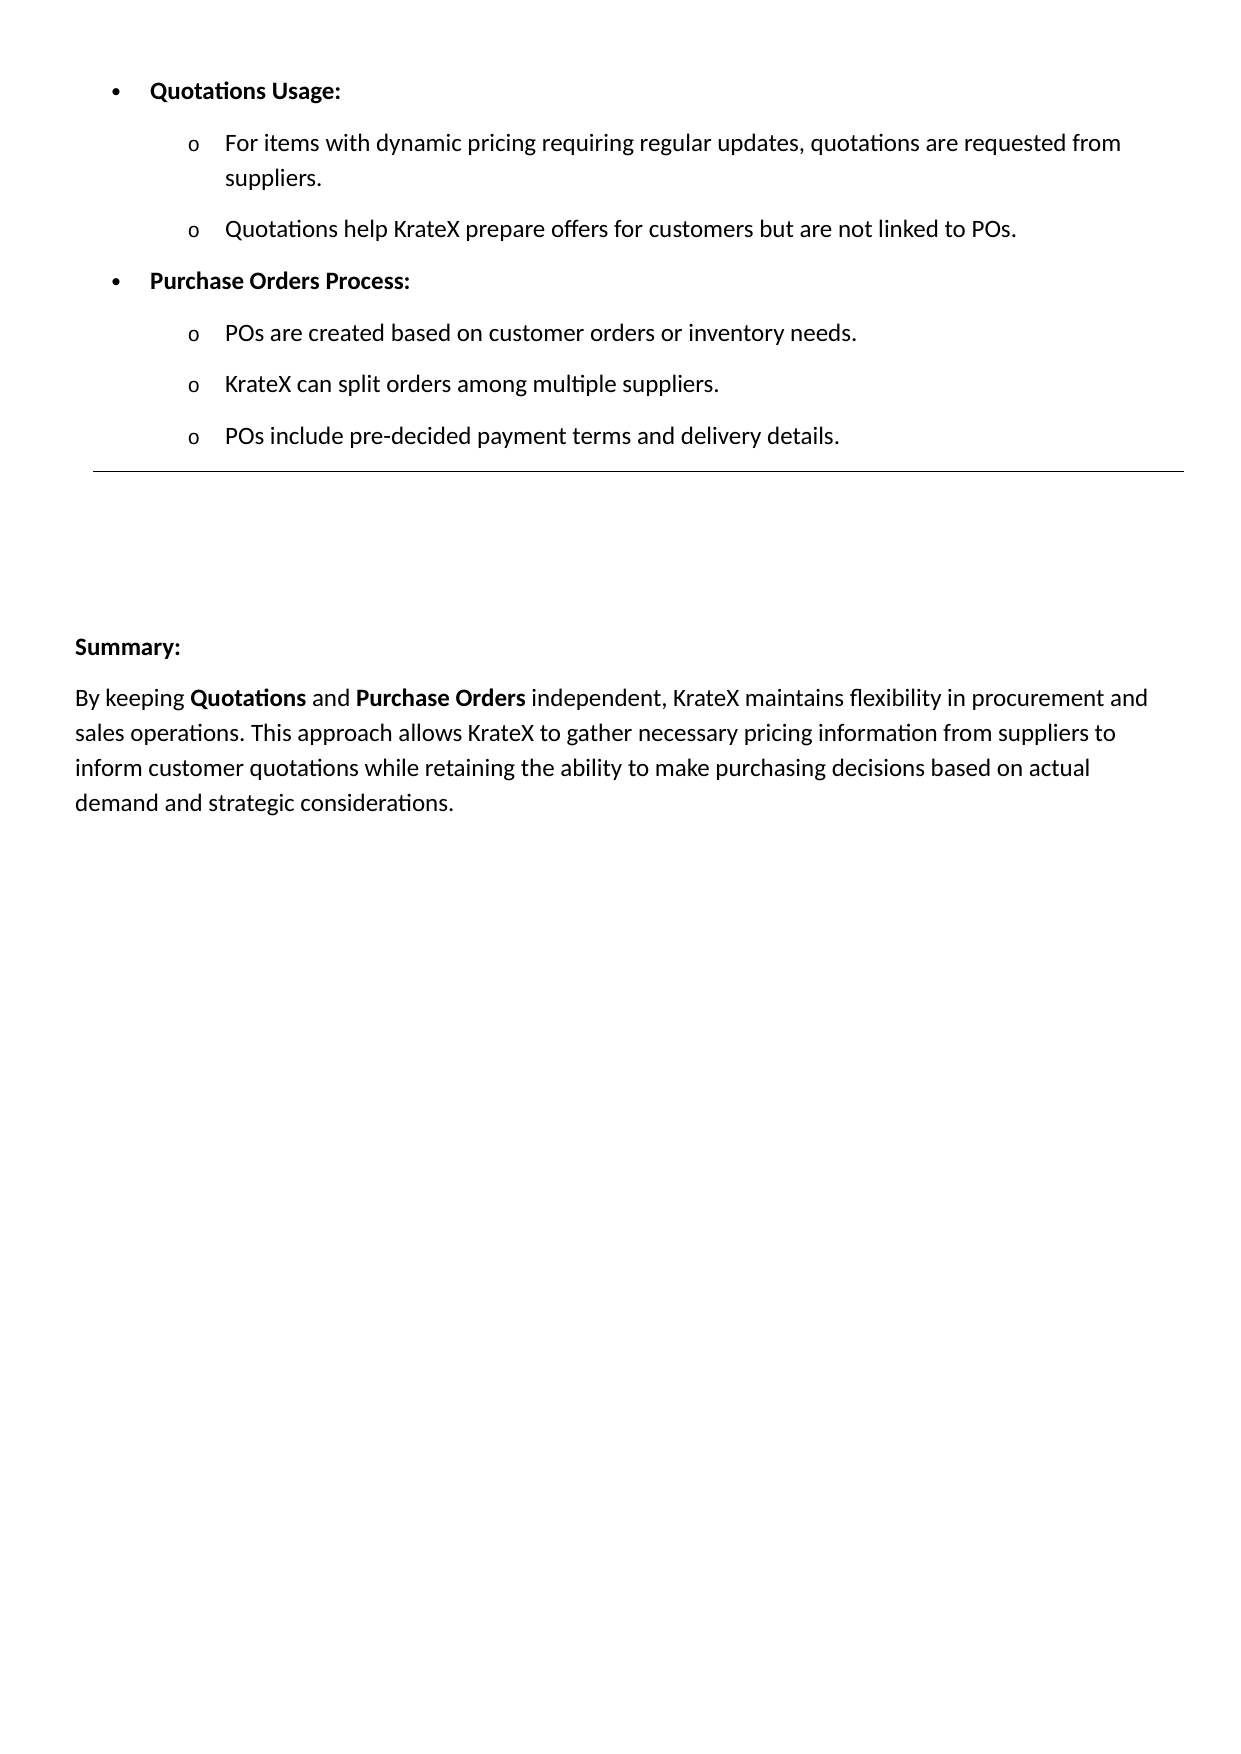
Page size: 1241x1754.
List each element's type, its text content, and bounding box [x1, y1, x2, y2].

list For items with dynamic pricing requiring regular updates, quotations are requested from suppliers. [187, 127, 1165, 192]
list Purchase Orders Process: [112, 265, 1165, 296]
list Quotations help KrateX prepare offers for customers but are not linked to POs. [187, 213, 1165, 244]
list POs include pre-decided payment terms and delivery details. [187, 420, 1165, 451]
list Quotations Usage: [112, 75, 1165, 106]
list KrateX can split orders among multiple suppliers. [187, 368, 1165, 399]
list POs are created based on customer orders or inventory needs. [187, 317, 1165, 347]
text Summary: [75, 631, 1165, 661]
text By keeping Quotations and Purchase Orders independent, KrateX maintains flexibility in procurement and sales operations. This approach allows KrateX to gather necessary pricing information from suppliers to inform customer quotations while retaining the ability to make purchasing decisions based on actual demand and strategic considerations. [75, 682, 1165, 818]
